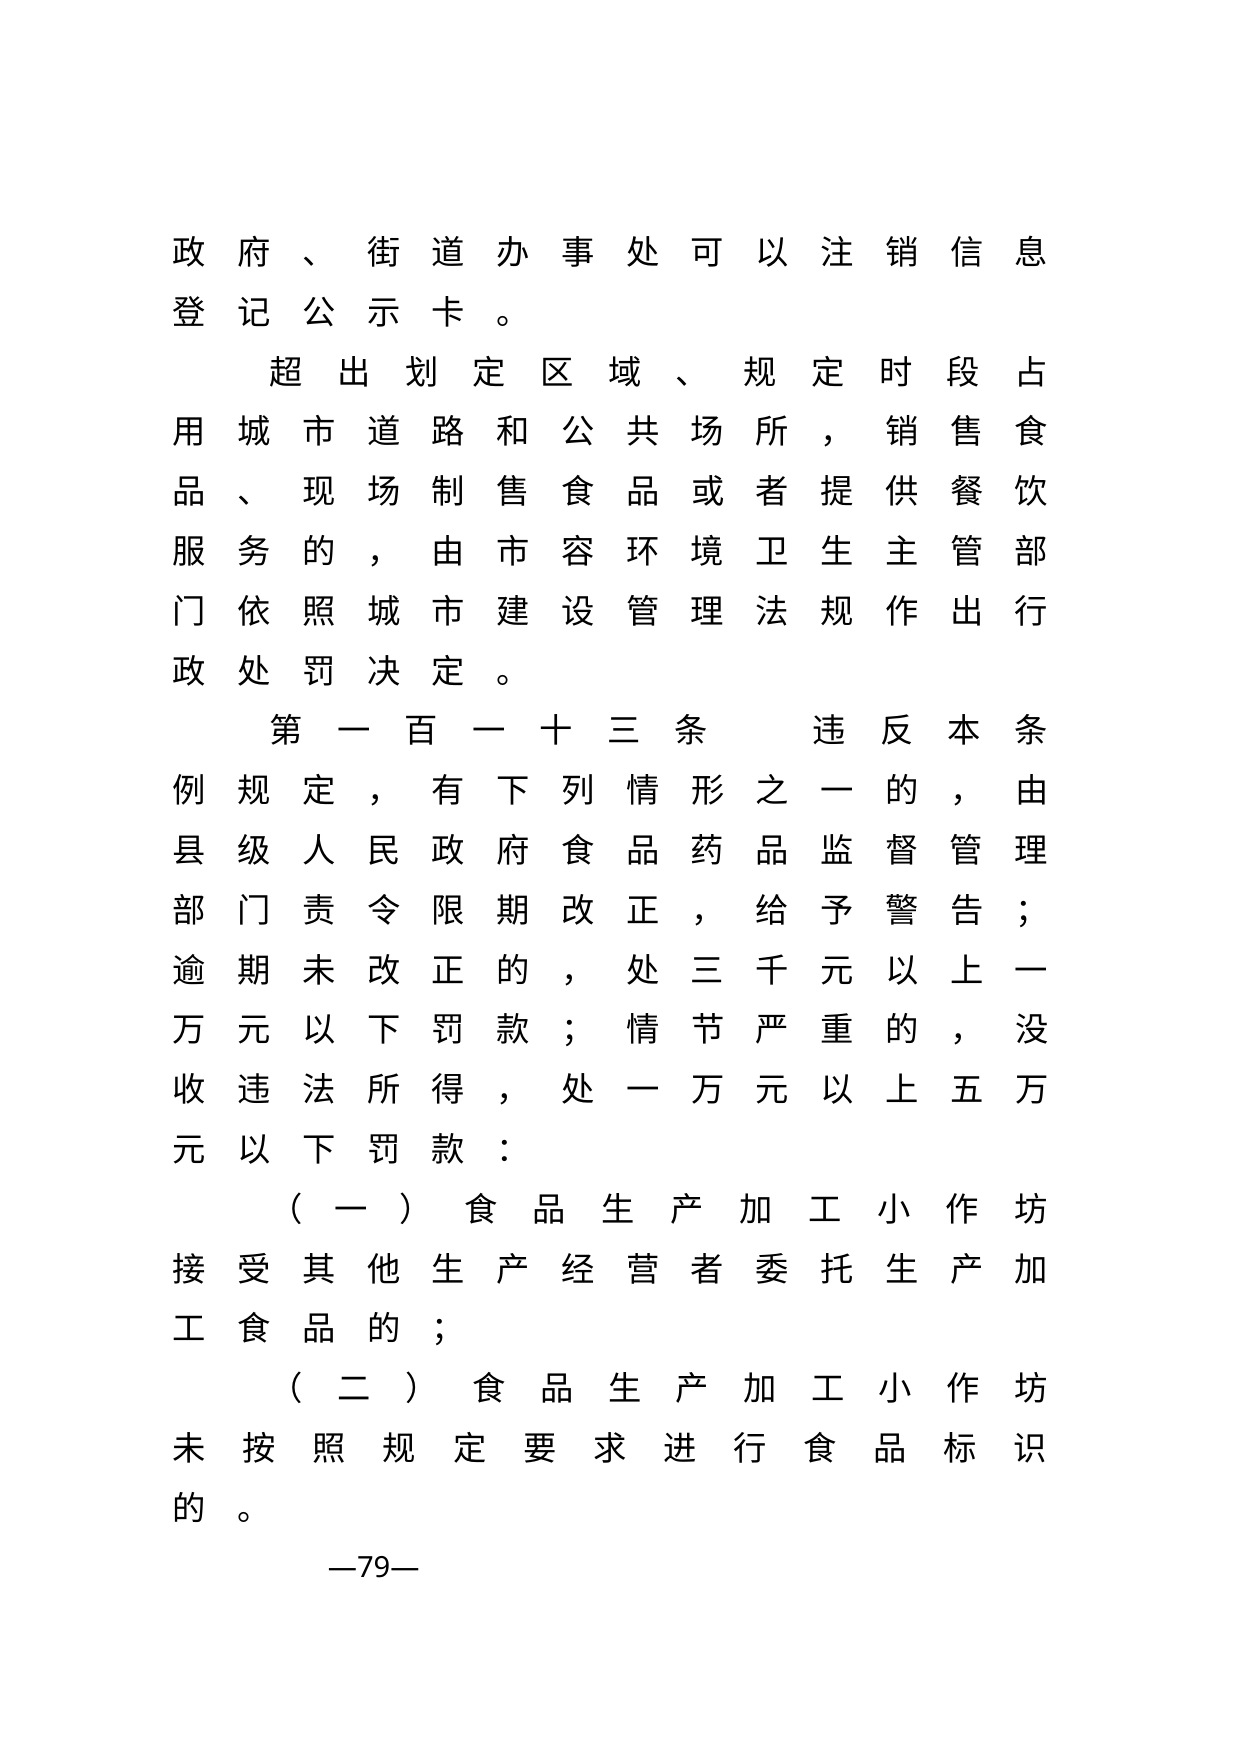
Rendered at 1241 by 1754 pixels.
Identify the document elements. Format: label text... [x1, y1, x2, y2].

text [172, 220, 1079, 340]
list 食品生产加工小作坊接受其他生产经营者委托生产加工食品的； [172, 1177, 1079, 1356]
text 第一百一十三条 违反本条例规定，有下列情形之一的，由县级人民政府食品药品监督管理部门责令限期改正，给予警告；逾期未改正的，处三千元以上一万元以下罚款；情节严重的，没收违法所得，处一万元以上五万元以下罚款： [172, 698, 1079, 1177]
text 超出划定区域、规定时段占用城市道路和公共场所，销售食品、现场制售食品或者提供餐饮服务的，由市容环境卫生主管部门依照城市建设管理法规作出行政处罚决定。 [172, 340, 1079, 698]
text （二）食品生产加工小作坊未按照规定要求进行食品标识的。 [172, 1356, 1079, 1536]
